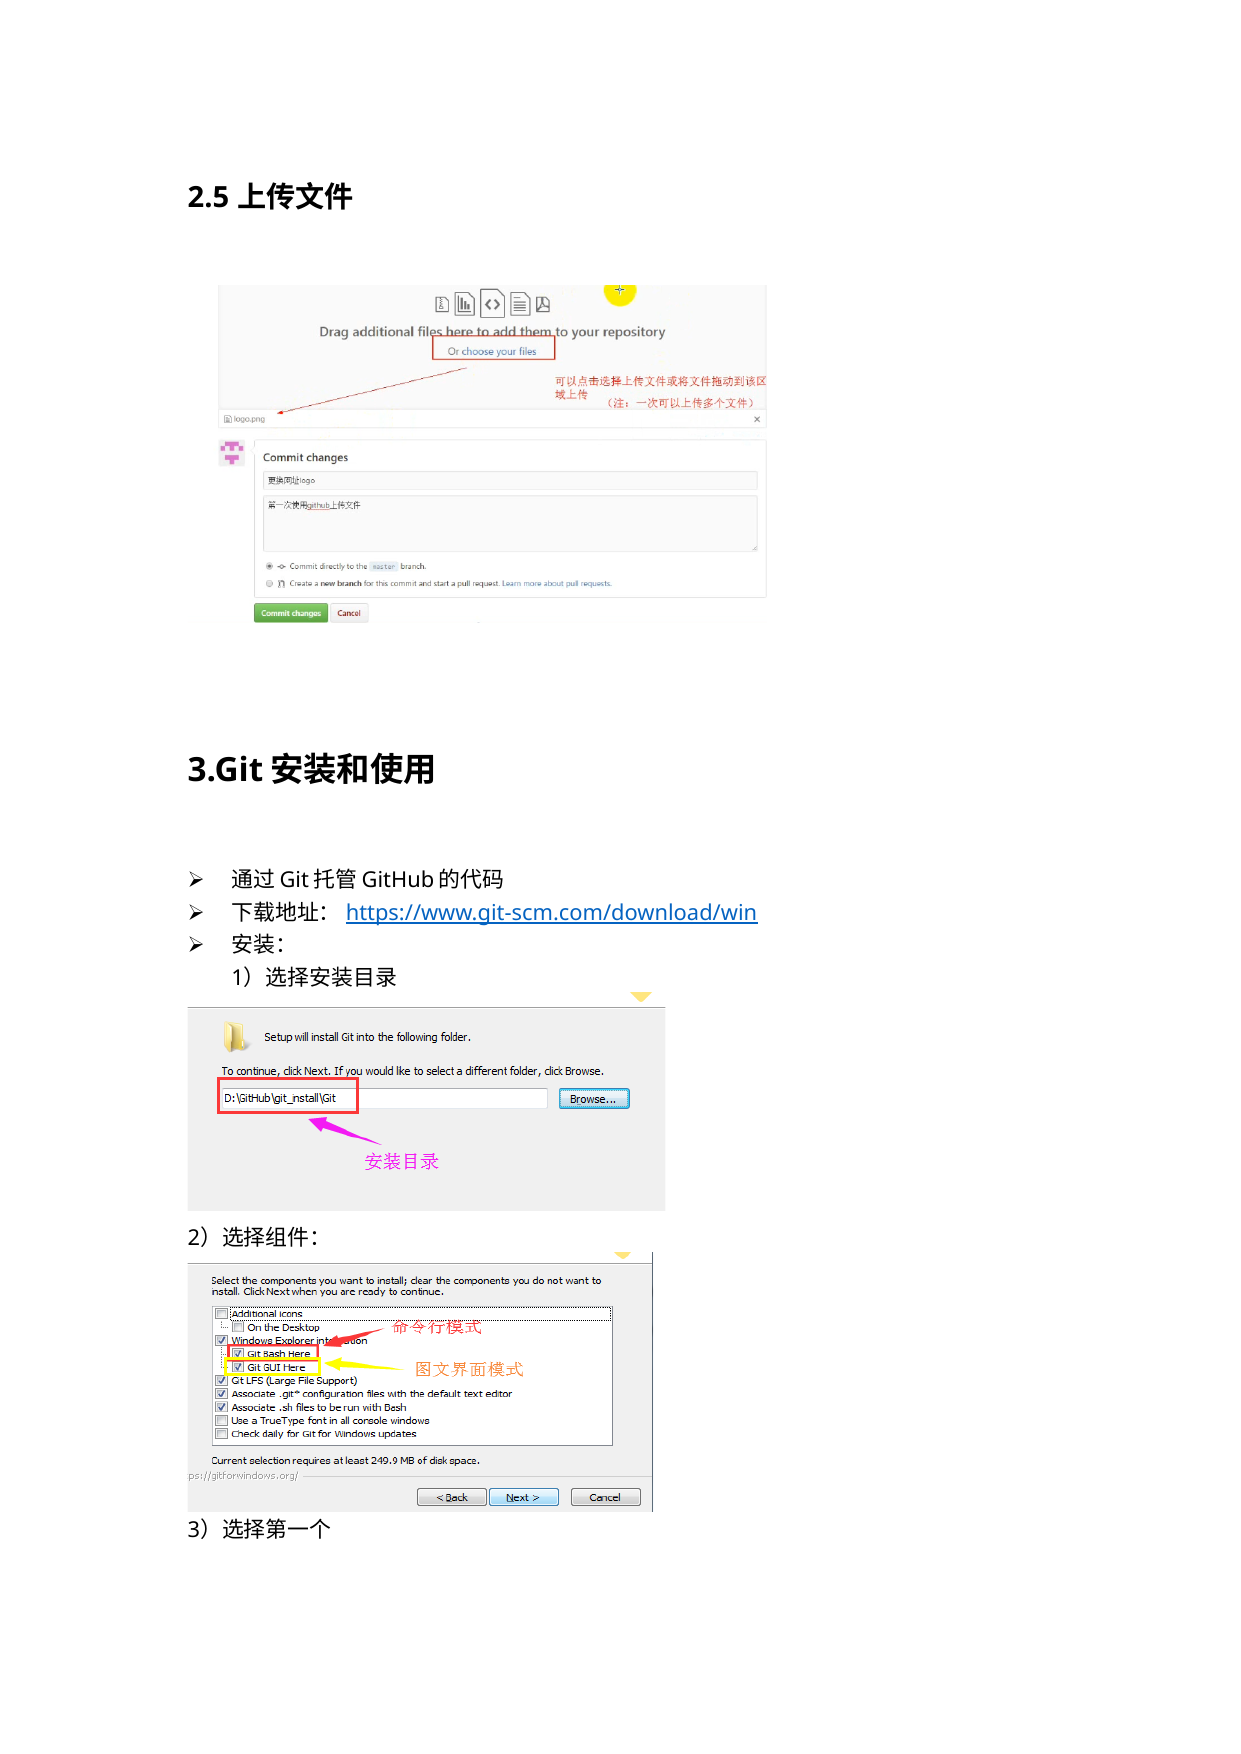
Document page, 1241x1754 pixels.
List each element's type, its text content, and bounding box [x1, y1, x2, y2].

subtitle 2.5 上传文件 [187, 162, 1053, 227]
list 1）选择安装目录 [231, 959, 1053, 992]
subtitle 3.Git安装和使用 [187, 734, 1053, 799]
picture [187, 992, 666, 1211]
text 3）选择第一个 [187, 1512, 1053, 1544]
list 通过Git托管GitHub的代码 [187, 862, 1053, 894]
picture [187, 1252, 654, 1512]
text 2）选择组件： [187, 1219, 1053, 1252]
picture [187, 285, 768, 623]
list 安装： [187, 927, 1053, 959]
list 下载地址： https://www.git-scm.com/download/win [187, 894, 1053, 927]
